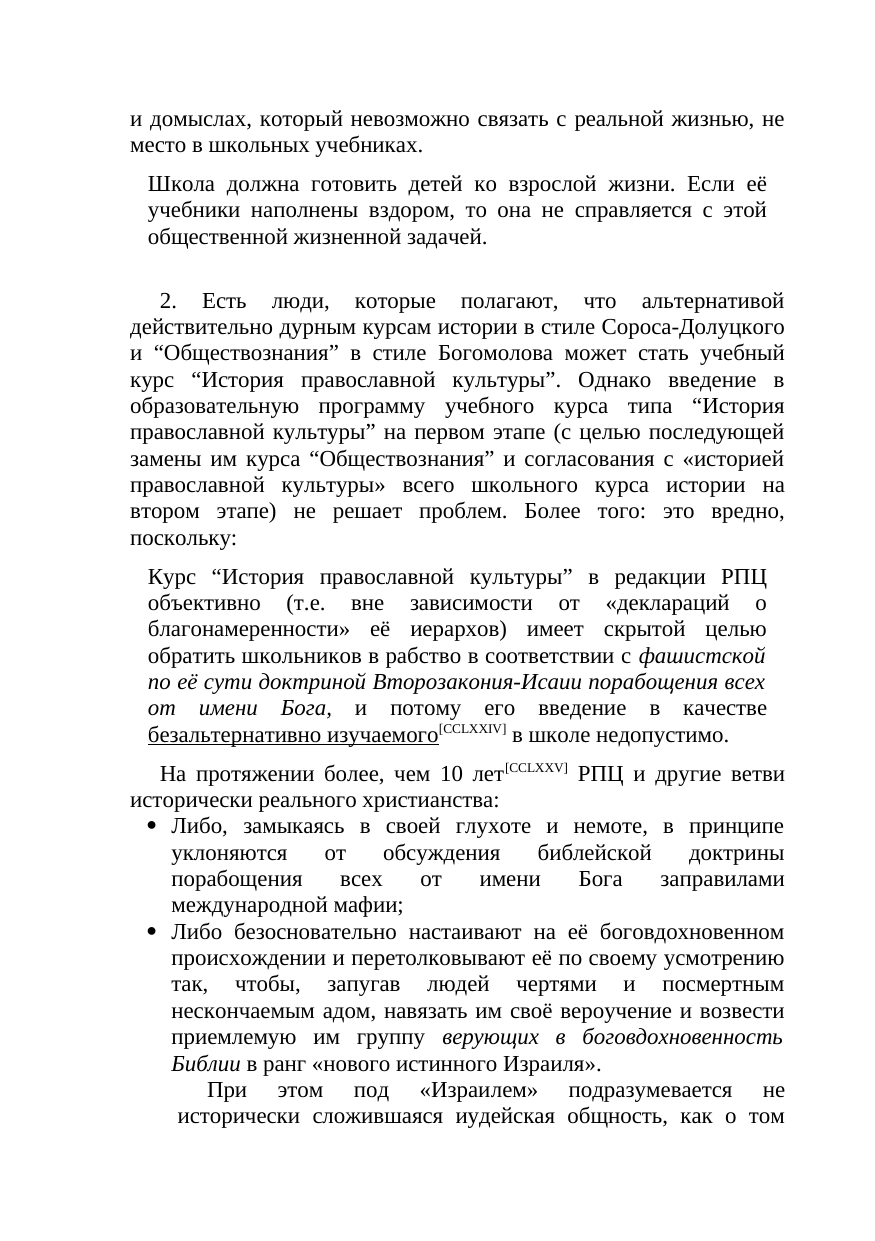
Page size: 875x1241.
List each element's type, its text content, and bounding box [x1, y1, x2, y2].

list Либо безосновательно настаивают на её боговдохновенном происхождении и перетолковывают её по своему усмотрению так, чтобы, запугав людей чертями и посмертным нескончаемым адом, навязать им своё вероучение и возвести приемлемую им группу верующих в боговдохновенность Библии в ранг «нового истинного Израиля». [148, 918, 785, 1076]
text 2. Есть люди, которые полагают, что альтернативой действительно дурным курсам истории в стиле Сороса-Долуцкого и “Обществознания” в стиле Богомолова может стать учебный курс “История православной культуры”. Однако введение в образовательную программу учебного курса типа “История православной культуры” на первом этапе (с целью последующей замены им курса “Обществознания” и согласования с «историей православной культуры» всего школьного курса истории на втором этапе) не решает проблем. Более того: это вредно, поскольку: [130, 287, 785, 550]
list Либо, замыкаясь в своей глухоте и немоте, в принципе уклоняются от обсуждения библейской доктрины порабощения всех от имени Бога заправилами международной мафии; [148, 812, 785, 918]
text Курс “История православной культуры” в редакции РПЦ объективно (т.е. вне зависимости от «деклараций о благонамеренности» её иерархов) имеет скрытой целью обратить школьников в рабство в соответствии с фашистской по её сути доктриной Второзакония-Исаии порабощения всех от имени Бога, и потому его введение в качестве безальтернативно изучаемого[CCLXXIV] в школе недопустимо. [148, 563, 768, 747]
text На протяжении более, чем 10 лет[CCLXXV] РПЦ и другие ветви исторически реального христианства: [130, 760, 785, 812]
text Школа должна готовить детей ко взрослой жизни. Если её учебники наполнены вздором, то она не справляется с этой общественной жизненной задачей. [148, 170, 768, 249]
